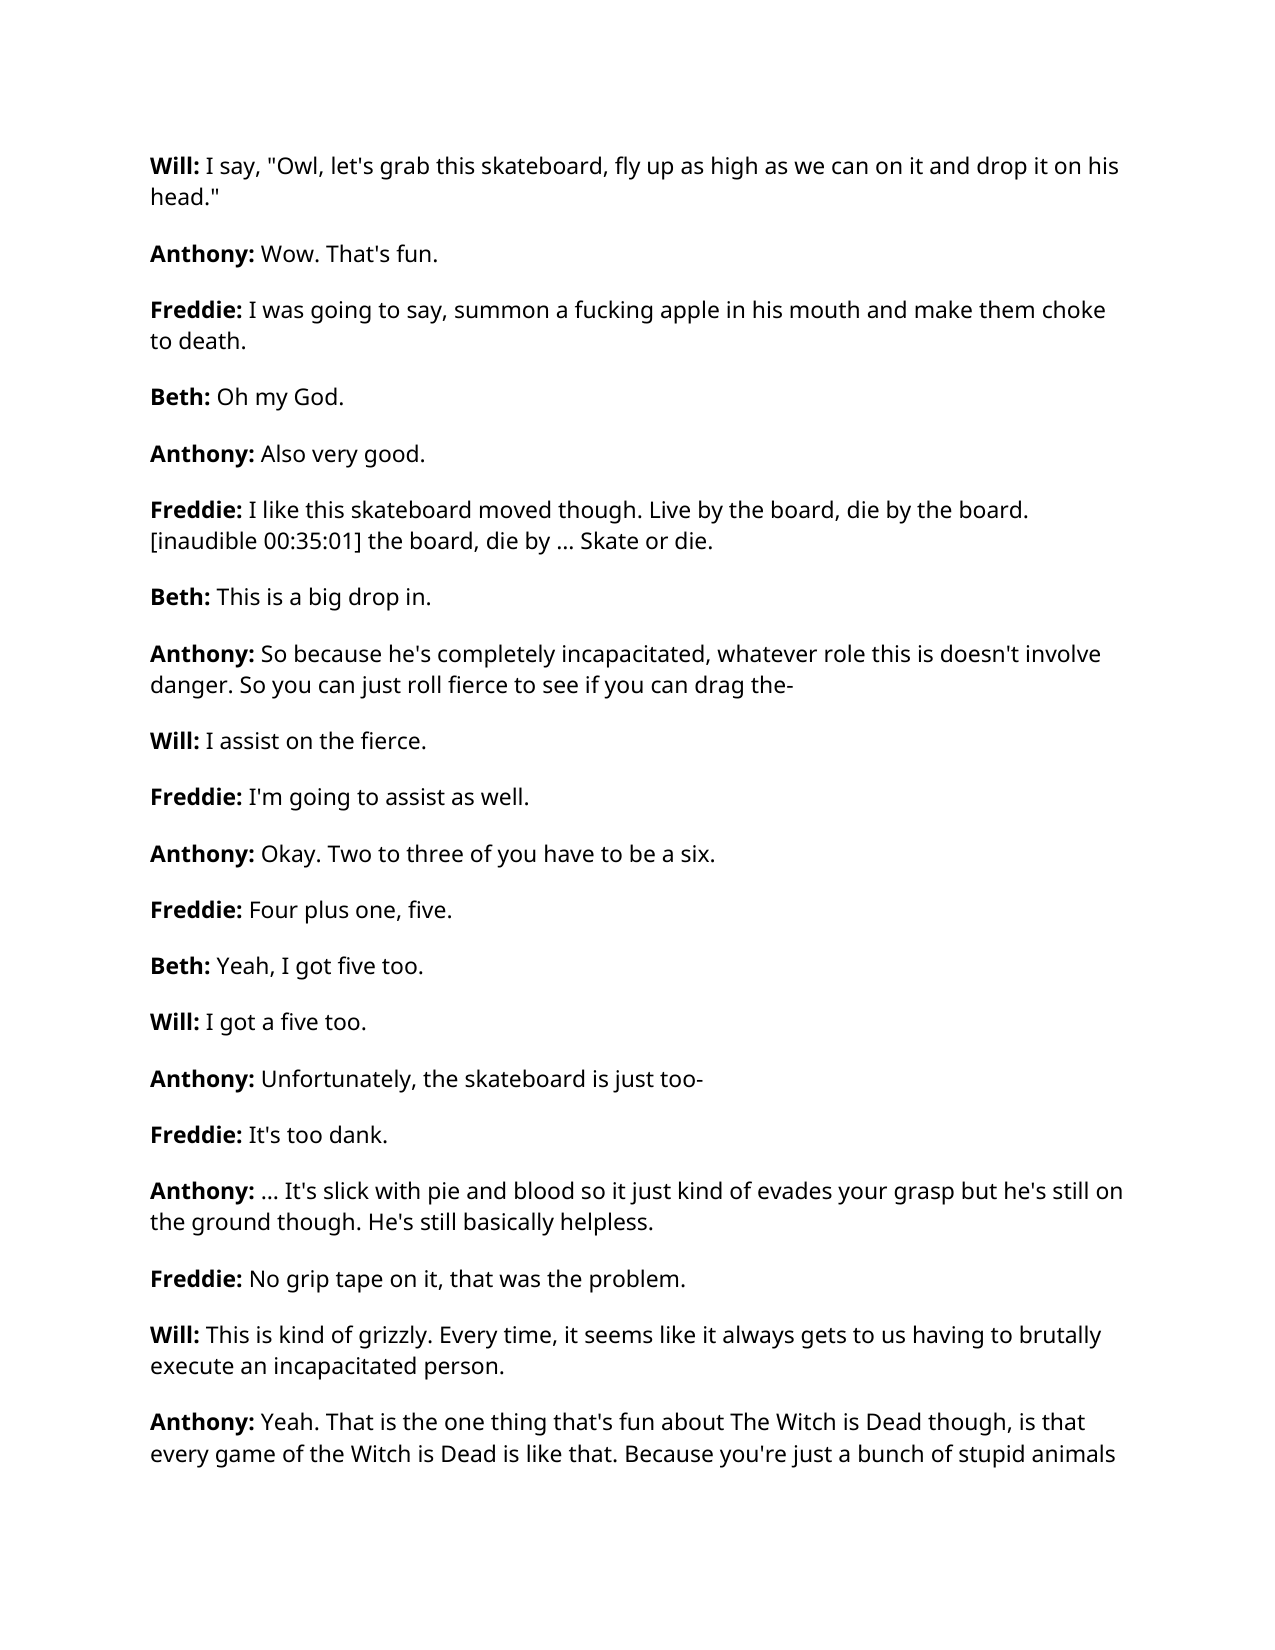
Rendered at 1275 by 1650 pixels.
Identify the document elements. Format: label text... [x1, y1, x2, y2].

text Anthony: … It's slick with pie and blood so it just kind of evades your grasp but he's still on the ground though. He's still basically helpless. [150, 1175, 1125, 1237]
text Freddie: No grip tape on it, that was the problem. [150, 1262, 1125, 1294]
text Will: I assist on the fierce. [150, 725, 1125, 756]
text Will: This is kind of grizzly. Every time, it seems like it always gets to us having to brutally execute an incapacitated person. [150, 1319, 1125, 1381]
text Freddie: I was going to say, summon a fucking apple in his mouth and make them choke to death. [150, 294, 1125, 356]
text Freddie: I'm going to assist as well. [150, 781, 1125, 812]
text Anthony: Wow. That's fun. [150, 237, 1125, 269]
text Anthony: Unfortunately, the skateboard is just too- [150, 1062, 1125, 1094]
text Anthony: Okay. Two to three of you have to be a six. [150, 837, 1125, 869]
text Will: I say, "Owl, let's grab this skateboard, fly up as high as we can on it and drop it on his head." [150, 150, 1125, 212]
text Anthony: Also very good. [150, 437, 1125, 469]
text Beth: Yeah, I got five too. [150, 950, 1125, 981]
text Freddie: I like this skateboard moved though. Live by the board, die by the board. [inaudible 00:35:01] the board, die by … Skate or die. [150, 494, 1125, 556]
text Freddie: Four plus one, five. [150, 894, 1125, 925]
text Beth: Oh my God. [150, 381, 1125, 412]
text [150, 1406, 1125, 1469]
text Will: I got a five too. [150, 1006, 1125, 1037]
text Freddie: It's too dank. [150, 1119, 1125, 1150]
text Beth: This is a big drop in. [150, 581, 1125, 612]
text Anthony: So because he's completely incapacitated, whatever role this is doesn't involve danger. So you can just roll fierce to see if you can drag the- [150, 637, 1125, 700]
